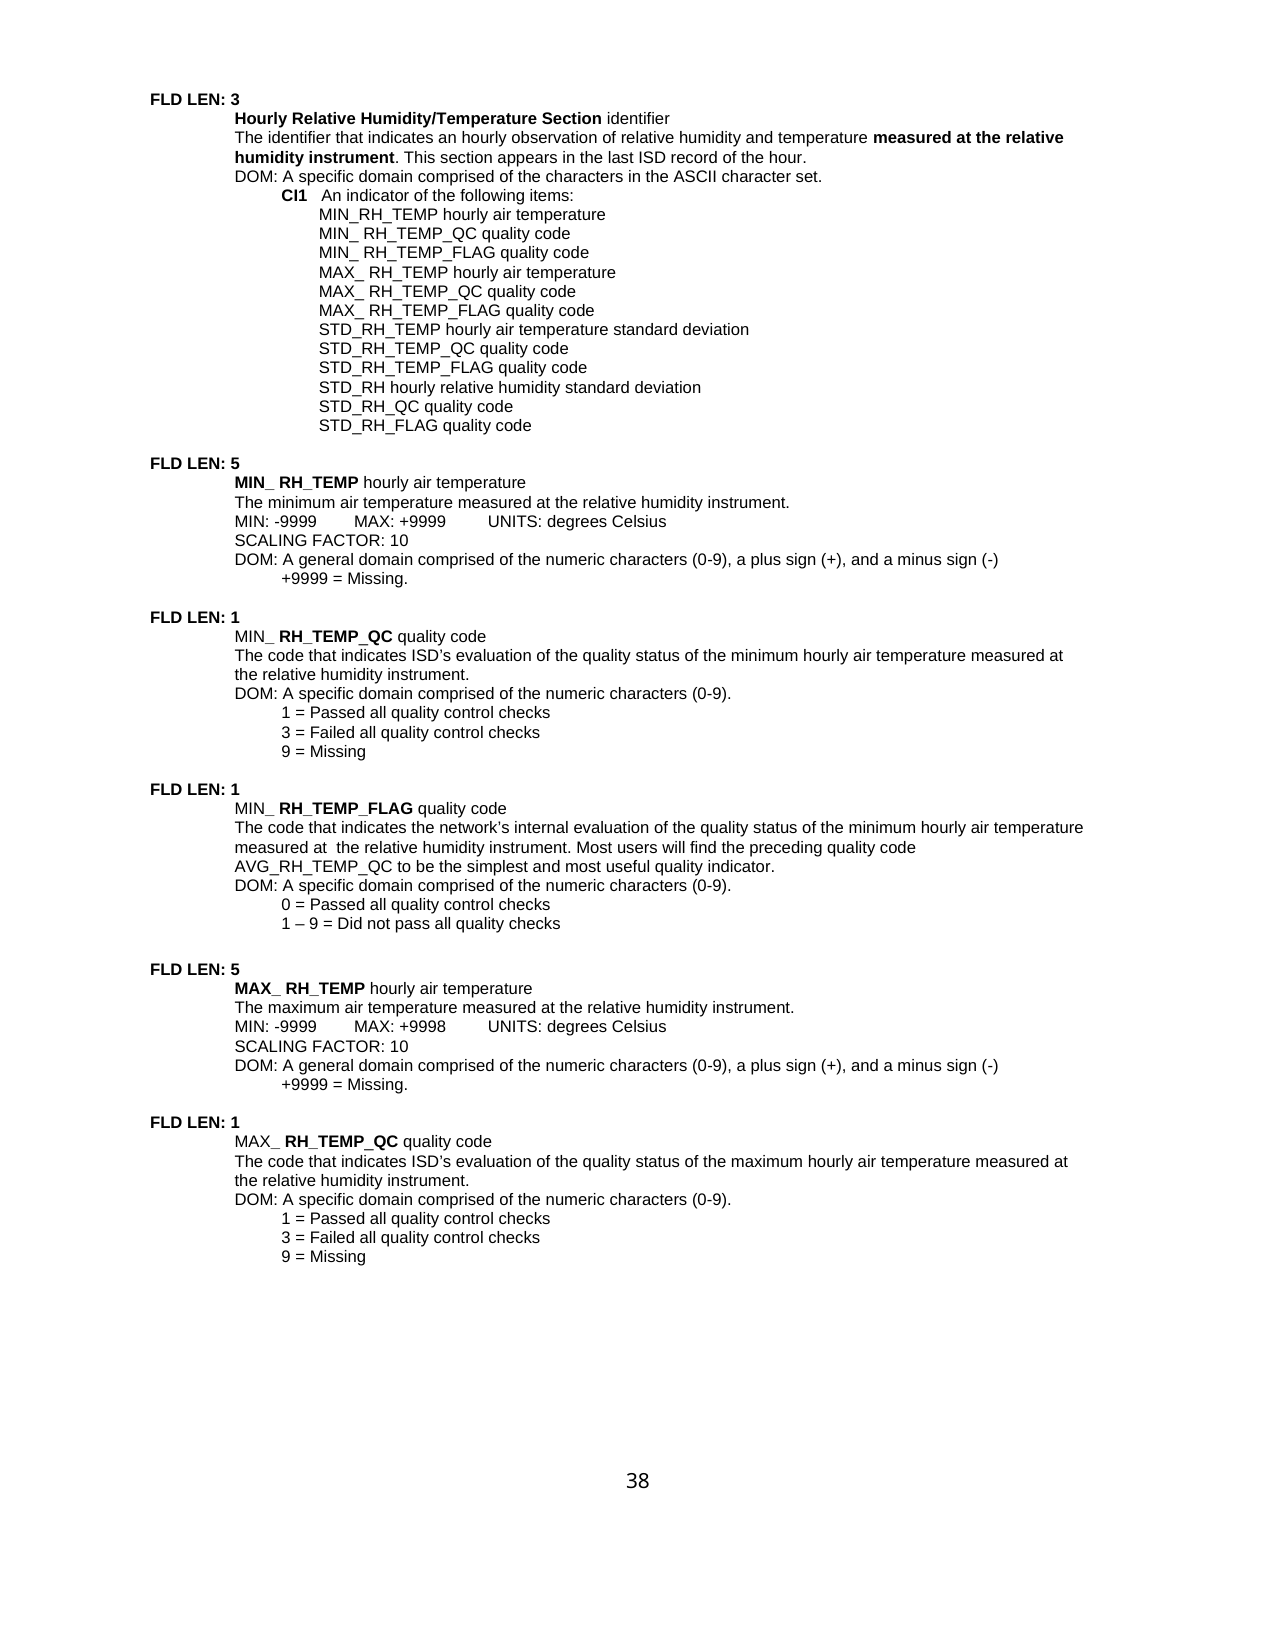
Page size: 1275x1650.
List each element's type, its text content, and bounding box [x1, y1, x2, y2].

text 3 = Failed all quality control checks [75, 1228, 1125, 1247]
text 0 = Passed all quality control checks [150, 895, 1125, 914]
text DOM: A general domain comprised of the numeric characters (0-9), a plus sign (+), and a minus sign (-) [150, 1056, 1125, 1075]
text MIN_ RH_TEMP_FLAG quality code [150, 243, 1125, 262]
text measured at the relative humidity instrument. Most users will find the preceding quality code [150, 837, 1125, 857]
text 1 = Passed all quality control checks [75, 1209, 1125, 1228]
text STD_RH hourly relative humidity standard deviation [150, 377, 1125, 397]
text CI1 An indicator of the following items: [150, 186, 1125, 205]
text STD_RH_TEMP hourly air temperature standard deviation [150, 320, 1125, 339]
text Hourly Relative Humidity/Temperature Section identifier [150, 109, 1125, 128]
text FLD LEN: 1 [150, 780, 1125, 799]
text The identifier that indicates an hourly observation of relative humidity and temperature measured at the relative humidity instrument. This section appears in the last ISD record of the hour. [234, 128, 1125, 167]
text The code that indicates ISD’s evaluation of the quality status of the minimum hourly air temperature measured at [150, 646, 1125, 665]
text The code that indicates ISD’s evaluation of the quality status of the maximum hourly air temperature measured at [150, 1151, 1125, 1171]
text FLD LEN: 3 [150, 90, 1125, 109]
text 3 = Failed all quality control checks [75, 722, 1125, 742]
text +9999 = Missing. [150, 1075, 1125, 1094]
text MIN: -9999 MAX: +9999 UNITS: degrees Celsius [150, 512, 1125, 531]
text The code that indicates the network’s internal evaluation of the quality status of the minimum hourly air temperature [150, 818, 1125, 837]
text 9 = Missing [75, 1247, 1125, 1266]
text STD_RH_TEMP_QC quality code [150, 339, 1125, 358]
text DOM: A specific domain comprised of the numeric characters (0-9). [150, 1190, 1125, 1209]
text 1 – 9 = Did not pass all quality checks [75, 914, 1125, 933]
text MIN_ RH_TEMP_FLAG quality code [150, 799, 1125, 818]
text 9 = Missing [75, 742, 1125, 761]
text The minimum air temperature measured at the relative humidity instrument. [150, 492, 1125, 512]
text DOM: A specific domain comprised of the numeric characters (0-9). [150, 684, 1125, 703]
text MIN_ RH_TEMP_QC quality code [150, 627, 1125, 646]
text the relative humidity instrument. [150, 1171, 1125, 1190]
text MIN: -9999 MAX: +9998 UNITS: degrees Celsius [150, 1017, 1125, 1036]
text MIN_RH_TEMP hourly air temperature [150, 205, 1125, 224]
text MIN_ RH_TEMP_QC quality code [150, 224, 1125, 243]
text STD_RH_QC quality code [150, 397, 1125, 416]
text MAX_ RH_TEMP_FLAG quality code [150, 301, 1125, 320]
text 1 = Passed all quality control checks [75, 703, 1125, 722]
text DOM: A specific domain comprised of the numeric characters (0-9). [150, 876, 1125, 895]
text FLD LEN: 1 [150, 1113, 1125, 1132]
text MAX_ RH_TEMP_QC quality code [150, 1132, 1125, 1151]
text STD_RH_TEMP_FLAG quality code [150, 358, 1125, 377]
text the relative humidity instrument. [150, 665, 1125, 684]
text +9999 = Missing. [150, 569, 1125, 588]
text The maximum air temperature measured at the relative humidity instrument. [150, 998, 1125, 1017]
text FLD LEN: 1 [150, 607, 1125, 627]
text STD_RH_FLAG quality code [150, 416, 1125, 435]
text MAX_ RH_TEMP hourly air temperature [150, 262, 1125, 282]
text SCALING FACTOR: 10 [150, 1036, 1125, 1056]
text AVG_RH_TEMP_QC to be the simplest and most useful quality indicator. [150, 857, 1125, 876]
text FLD LEN: 5 [150, 960, 1125, 979]
text DOM: A general domain comprised of the numeric characters (0-9), a plus sign (+), and a minus sign (-) [150, 550, 1125, 569]
text MIN_ RH_TEMP hourly air temperature [150, 473, 1125, 492]
text DOM: A specific domain comprised of the characters in the ASCII character set. [150, 167, 1125, 186]
text SCALING FACTOR: 10 [150, 531, 1125, 550]
text FLD LEN: 5 [150, 454, 1125, 473]
text MAX_ RH_TEMP_QC quality code [150, 282, 1125, 301]
text MAX_ RH_TEMP hourly air temperature [150, 979, 1125, 998]
